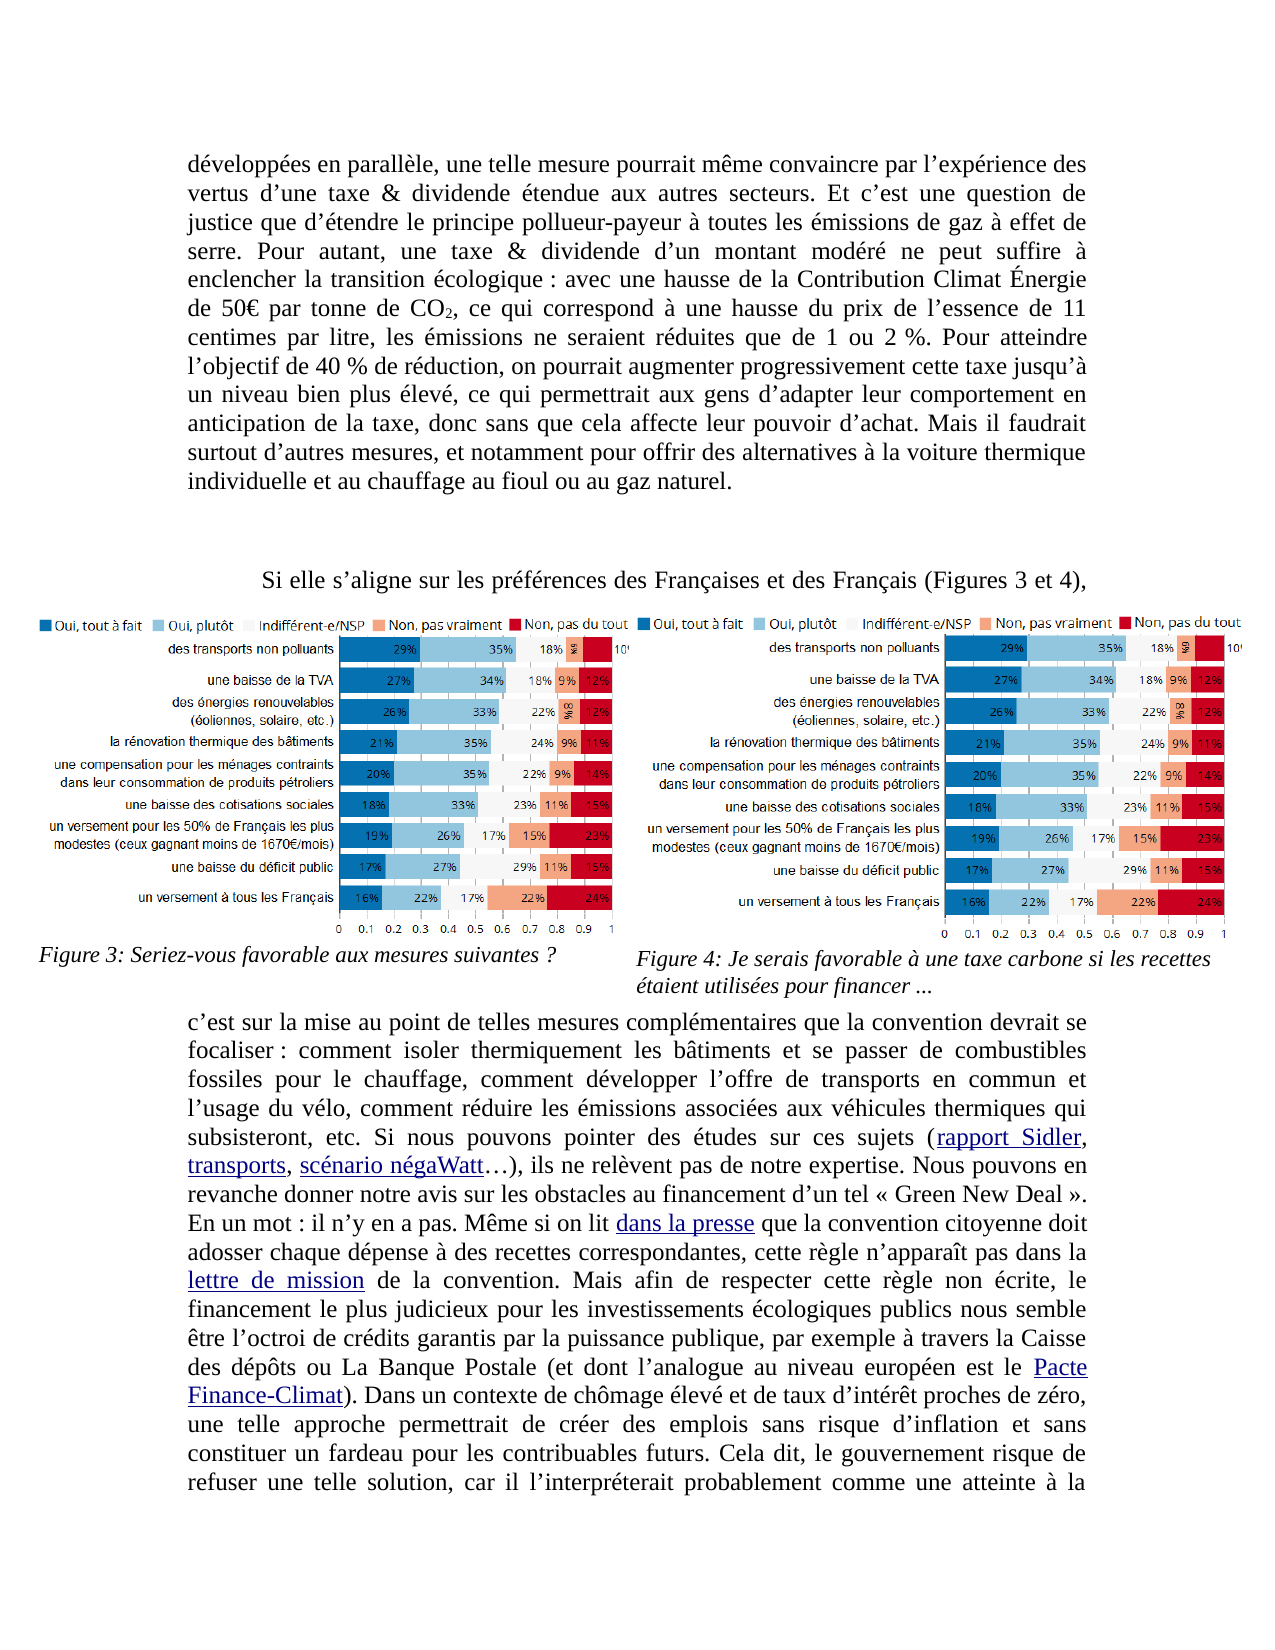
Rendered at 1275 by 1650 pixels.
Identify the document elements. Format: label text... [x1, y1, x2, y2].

picture [38, 617, 629, 936]
picture [636, 615, 1242, 941]
